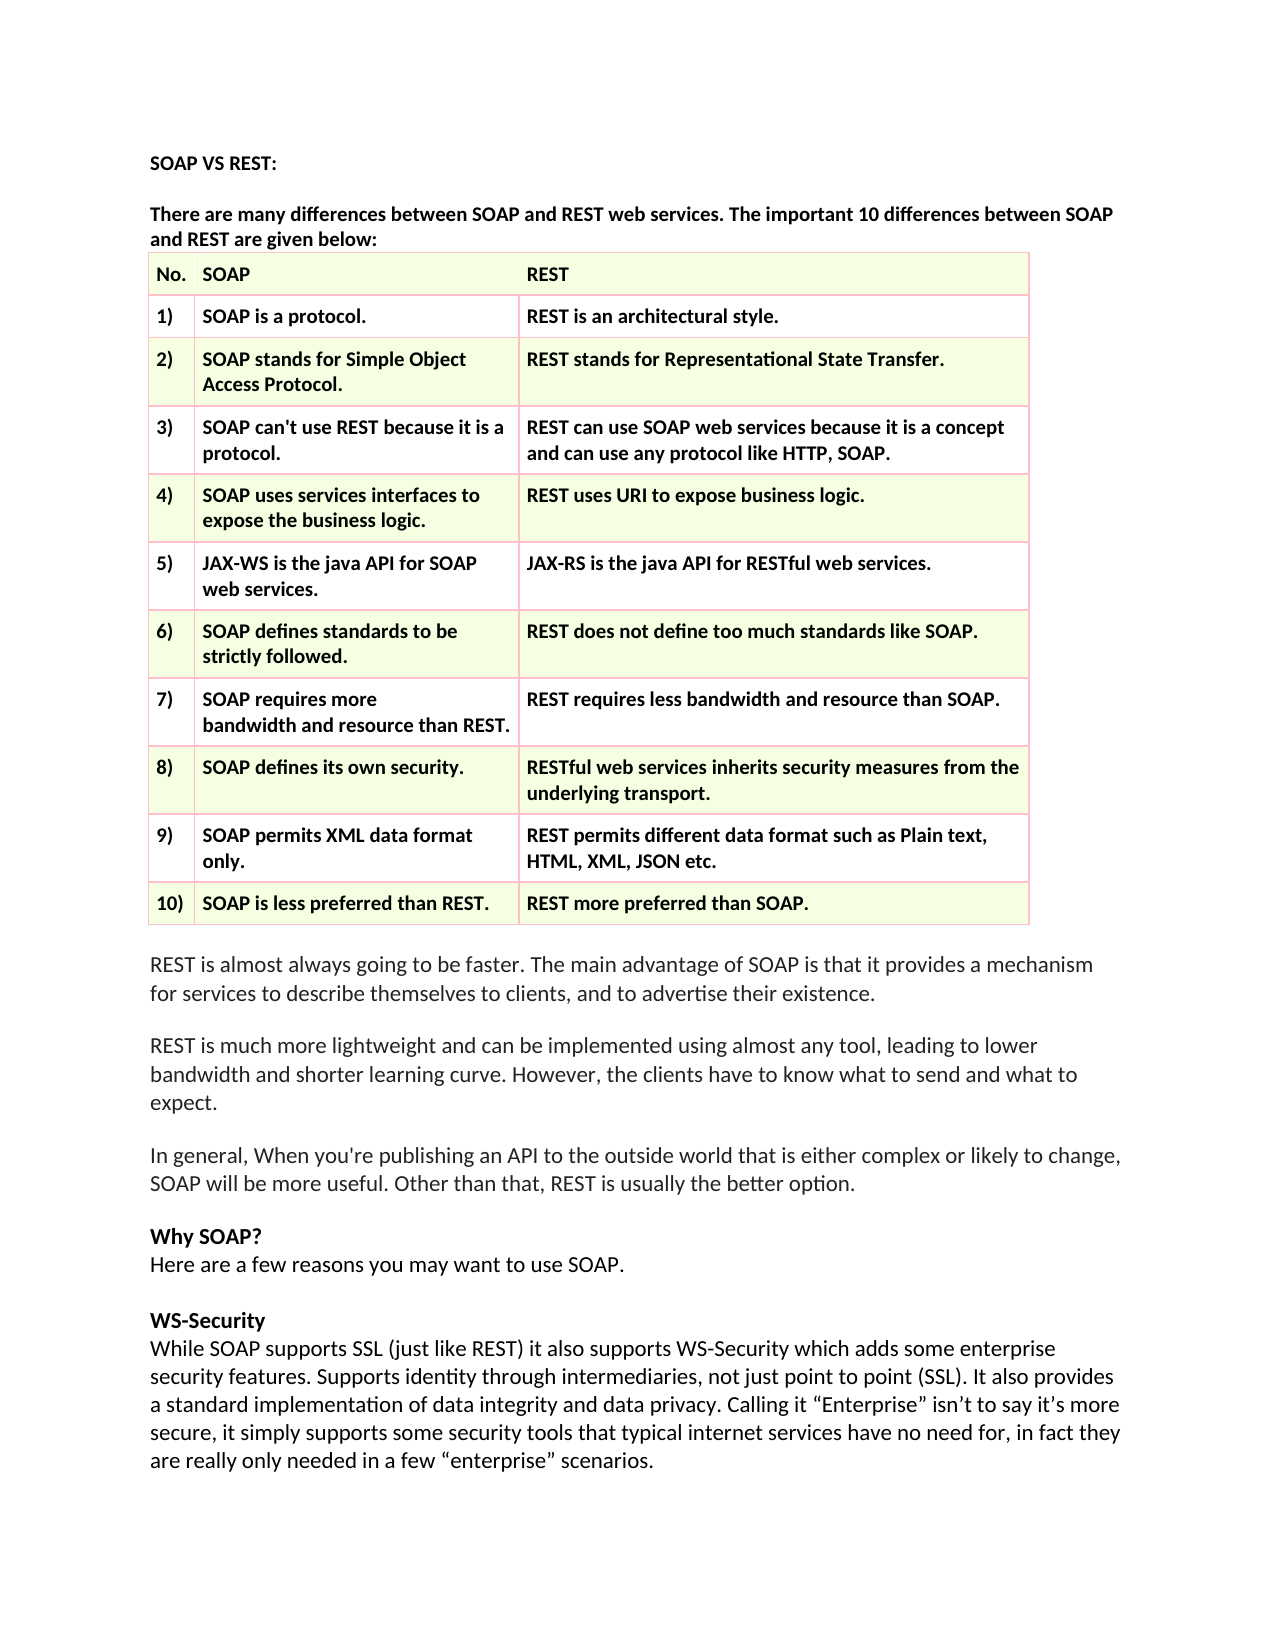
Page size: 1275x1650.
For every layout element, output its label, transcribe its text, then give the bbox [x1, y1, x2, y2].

table_cell 4) [149, 475, 194, 541]
text While SOAP supports SSL (just like REST) it also supports WS-Security which adds some enterprise security features. Supports identity through intermediaries, not just point to point (SSL). It also provides a standard implementation of data integrity and data privacy. Calling it “Enterprise” isn’t to say it’s more secure, it simply supports some security tools that typical internet services have no need for, in fact they are really only needed in a few “enterprise” scenarios. [150, 1334, 1125, 1474]
table_cell JAX-RS is the java API for RESTful web services. [520, 543, 1028, 609]
table_cell REST permits different data format such as Plain text, HTML, XML, JSON etc. [520, 815, 1028, 881]
table_cell SOAP defines its own security. [195, 747, 518, 813]
table_cell 2) [149, 338, 194, 405]
table_cell 9) [149, 815, 194, 881]
table_cell SOAP permits XML data format only. [195, 815, 518, 881]
table_cell REST is an architectural style. [520, 296, 1028, 337]
table_header REST [519, 253, 1028, 294]
table_cell SOAP uses services interfaces to expose the business logic. [195, 475, 518, 541]
text In general, When you're publishing an API to the outside world that is either complex or likely to change, SOAP will be more useful. Other than that, REST is usually the better option. [150, 1141, 1125, 1197]
text WS-Security [150, 1306, 1125, 1334]
table_cell REST can use SOAP web services because it is a concept and can use any protocol like HTTP, SOAP. [520, 407, 1028, 473]
table_cell SOAP can't use REST because it is a protocol. [195, 407, 518, 473]
table_cell REST stands for Representational State Transfer. [520, 338, 1028, 405]
table_cell RESTful web services inherits security measures from the underlying transport. [520, 747, 1028, 813]
table_header No. [149, 253, 194, 294]
table_cell 1) [149, 296, 194, 337]
text There are many differences between SOAP and REST web services. The important 10 differences between SOAP and REST are given below: [150, 201, 1125, 252]
text Here are a few reasons you may want to use SOAP. [150, 1250, 1125, 1278]
table_cell SOAP defines standards to be strictly followed. [195, 611, 518, 677]
table_cell REST requires less bandwidth and resource than SOAP. [520, 679, 1028, 745]
table_cell SOAP requires more bandwidth and resource than REST. [195, 679, 518, 745]
table_cell SOAP is less preferred than REST. [195, 883, 518, 924]
table_cell REST does not define too much standards like SOAP. [520, 611, 1028, 677]
table_cell JAX-WS is the java API for SOAP web services. [195, 543, 518, 609]
table_cell REST more preferred than SOAP. [520, 883, 1028, 924]
table_cell 6) [149, 611, 194, 677]
table_cell 5) [149, 543, 194, 609]
table_cell SOAP stands for Simple Object Access Protocol. [195, 338, 518, 405]
text SOAP VS REST: [150, 150, 1125, 175]
table_cell 8) [149, 747, 194, 813]
table_header SOAP [195, 253, 519, 294]
table_cell REST uses URI to expose business logic. [520, 475, 1028, 541]
table_cell 3) [149, 407, 194, 473]
table_cell 10) [149, 883, 194, 924]
table_cell 7) [149, 679, 194, 745]
text REST is almost always going to be faster. The main advantage of SOAP is that it provides a mechanism for services to describe themselves to clients, and to advertise their existence. [150, 951, 1125, 1007]
text REST is much more lightweight and can be implemented using almost any tool, leading to lower bandwidth and shorter learning curve. However, the clients have to know what to send and what to expect. [150, 1032, 1125, 1116]
table_cell SOAP is a protocol. [195, 296, 518, 337]
text Why SOAP? [150, 1222, 1125, 1250]
